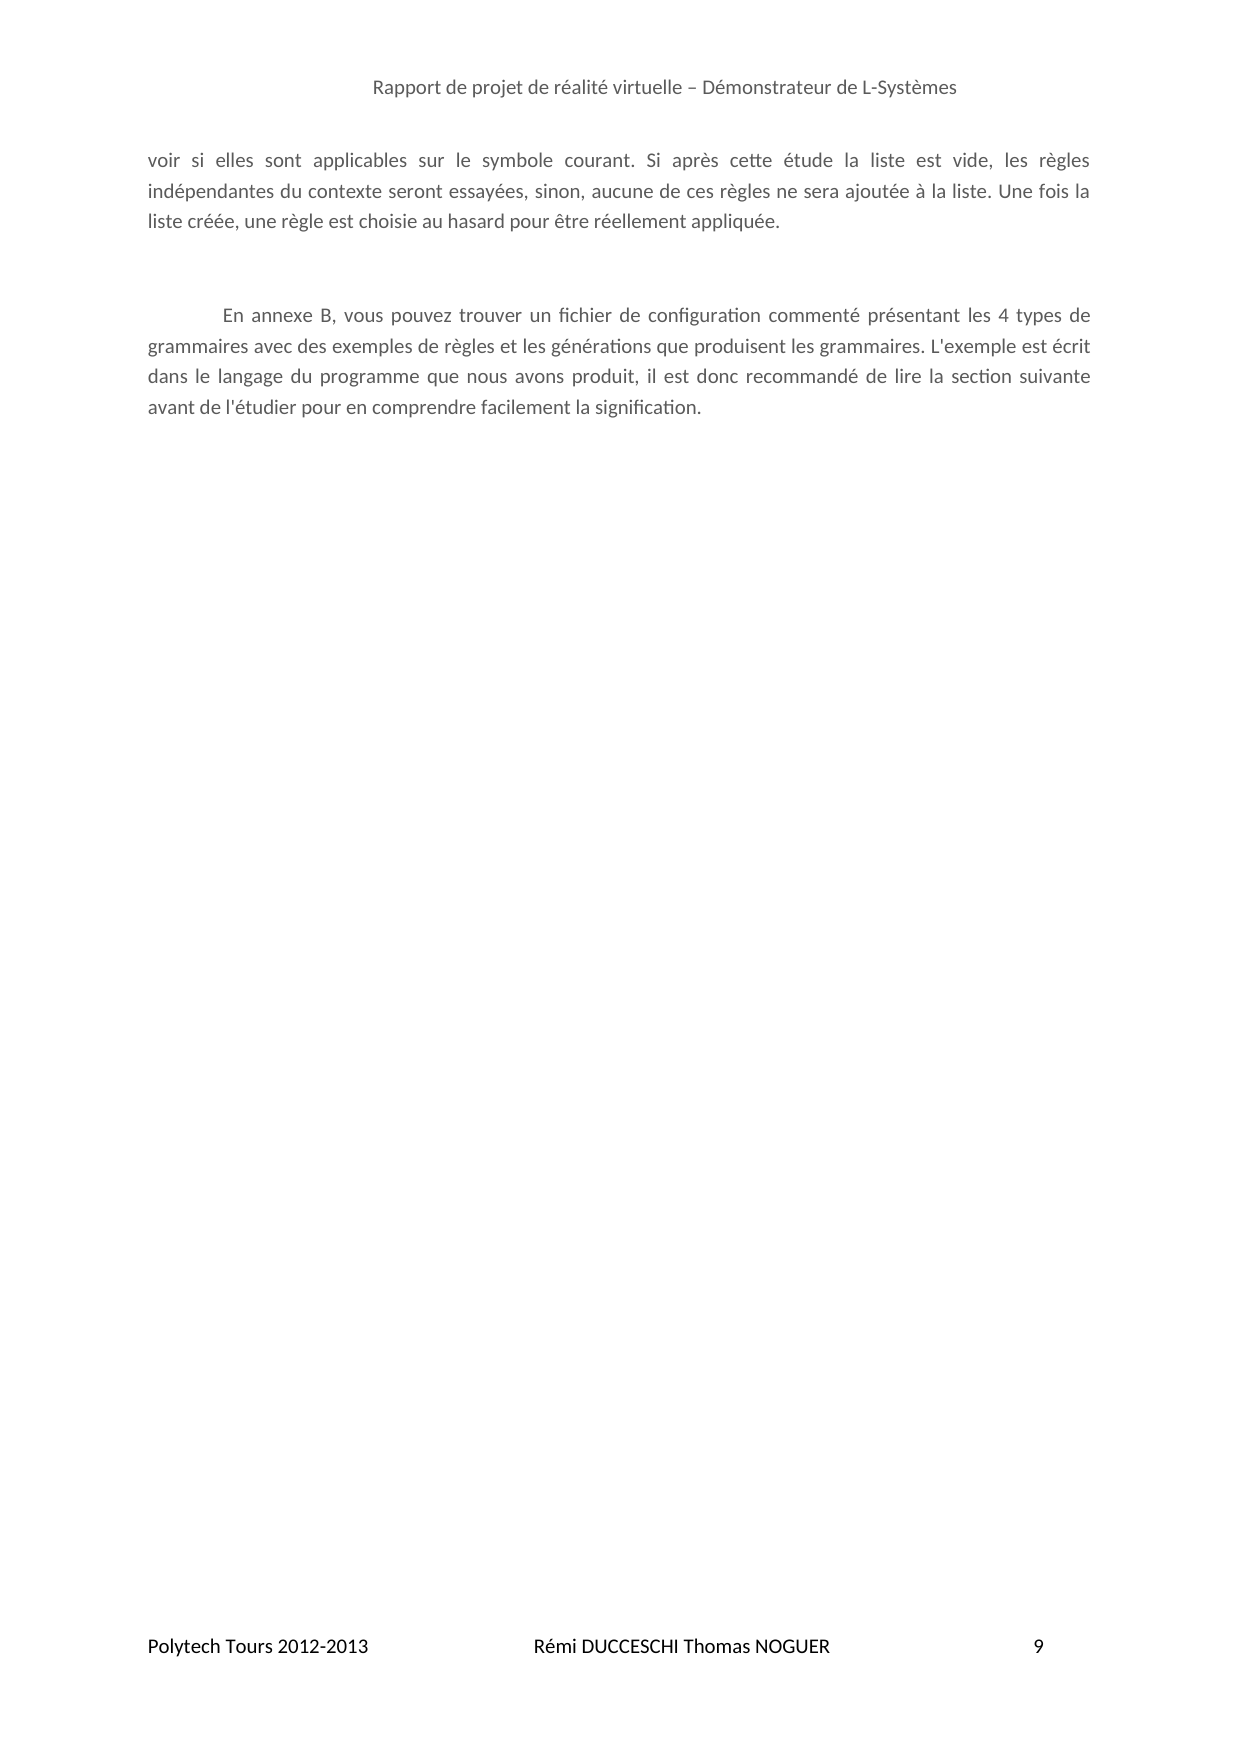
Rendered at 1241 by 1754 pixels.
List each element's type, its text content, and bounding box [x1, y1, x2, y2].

text En annexe B, vous pouvez trouver un fichier de configuration commenté présentant les 4 types de grammaires avec des exemples de règles et les générations que produisent les grammaires. L'exemple est écrit dans le langage du programme que nous avons produit, il est donc recommandé de lire la section suivante avant de l'étudier pour en comprendre facilement la signification. [148, 303, 1093, 419]
